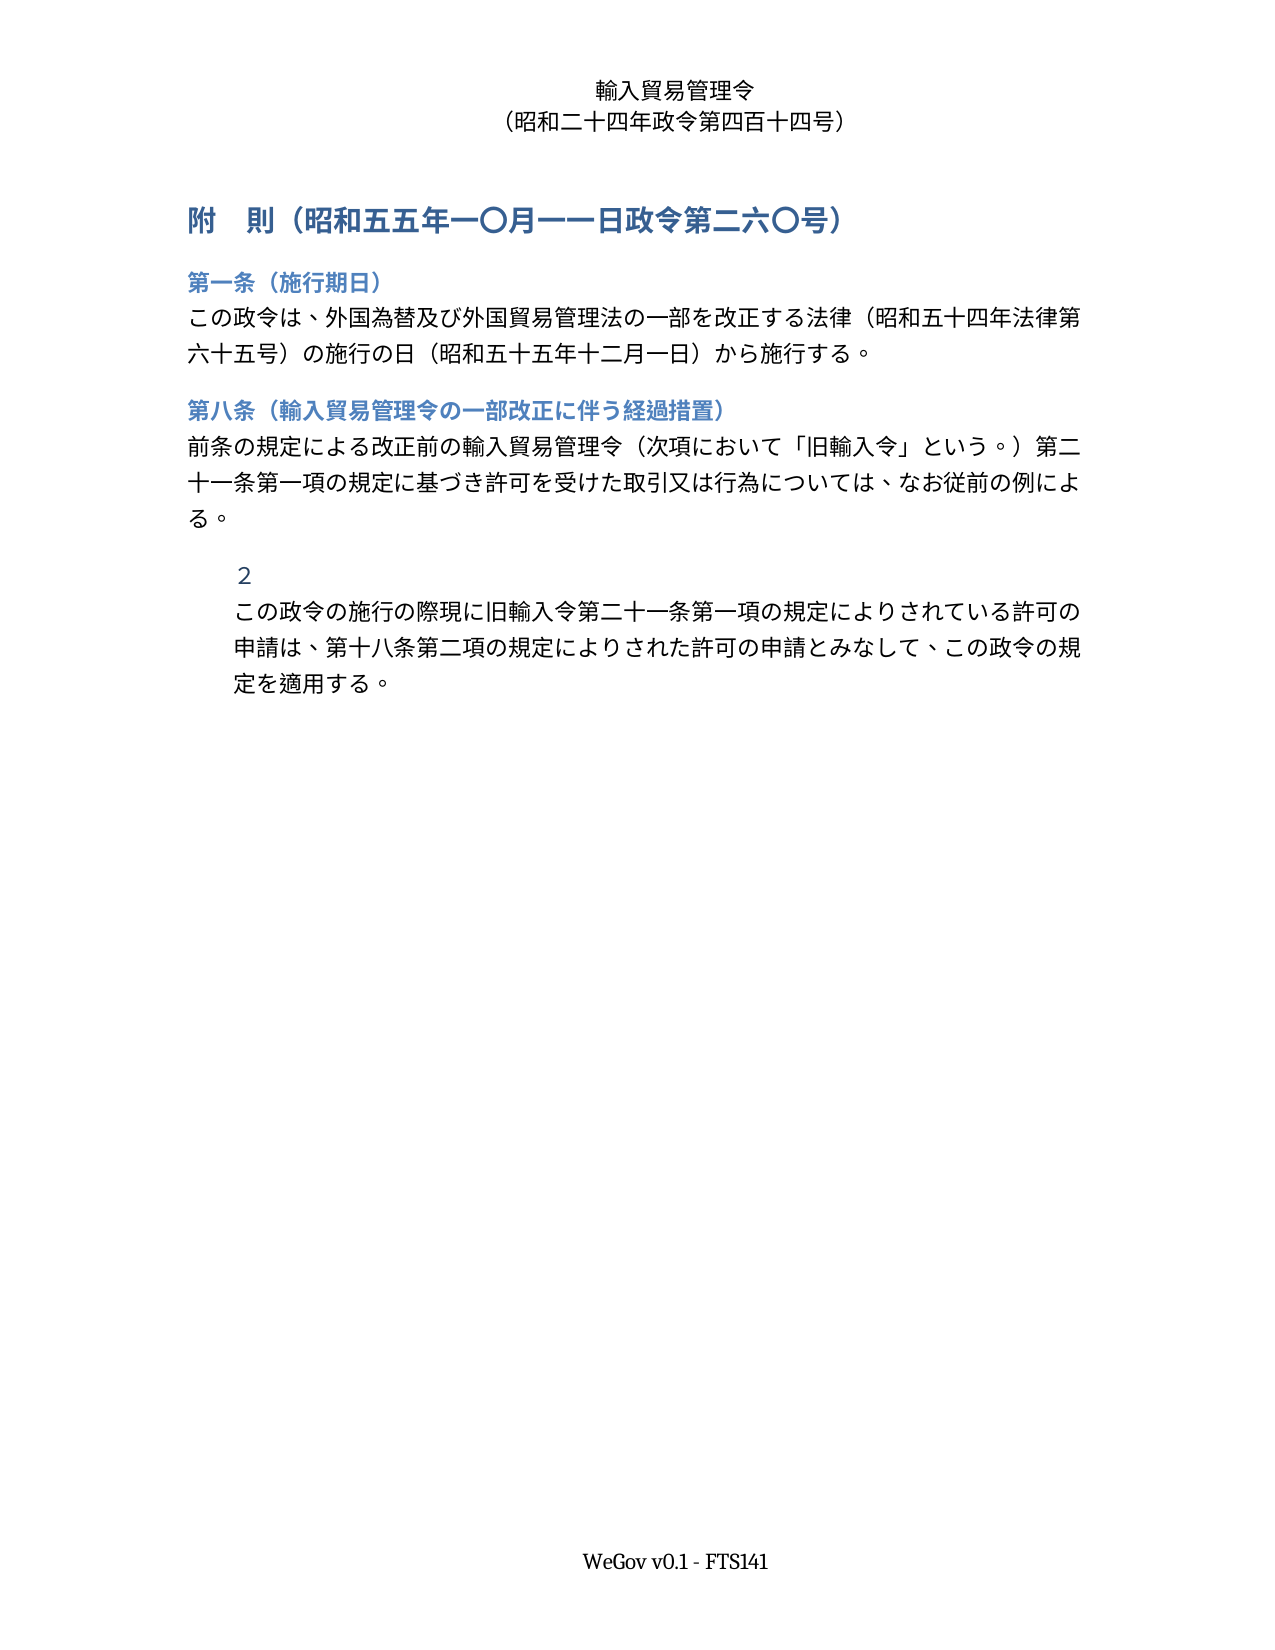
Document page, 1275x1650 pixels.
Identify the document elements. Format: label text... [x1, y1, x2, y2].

text この政令の施行の際現に旧輸入令第二十一条第一項の規定によりされている許可の申請は、第十八条第二項の規定によりされた許可の申請とみなして、この政令の規定を適用する。 [233, 596, 1087, 699]
subtitle ２ [233, 560, 1087, 591]
text この政令は、外国為替及び外国貿易管理法の一部を改正する法律（昭和五十四年法律第六十五号）の施行の日（昭和五十五年十二月一日）から施行する。 [187, 302, 1087, 369]
subtitle 附 則（昭和五五年一〇月一一日政令第二六〇号） [187, 200, 1087, 240]
subtitle 第八条（輸入貿易管理令の一部改正に伴う経過措置） [187, 395, 1087, 426]
subtitle 第一条（施行期日） [187, 266, 1087, 298]
text 前条の規定による改正前の輸入貿易管理令（次項において「旧輸入令」という。）第二十一条第一項の規定に基づき許可を受けた取引又は行為については、なお従前の例による。 [187, 431, 1087, 534]
